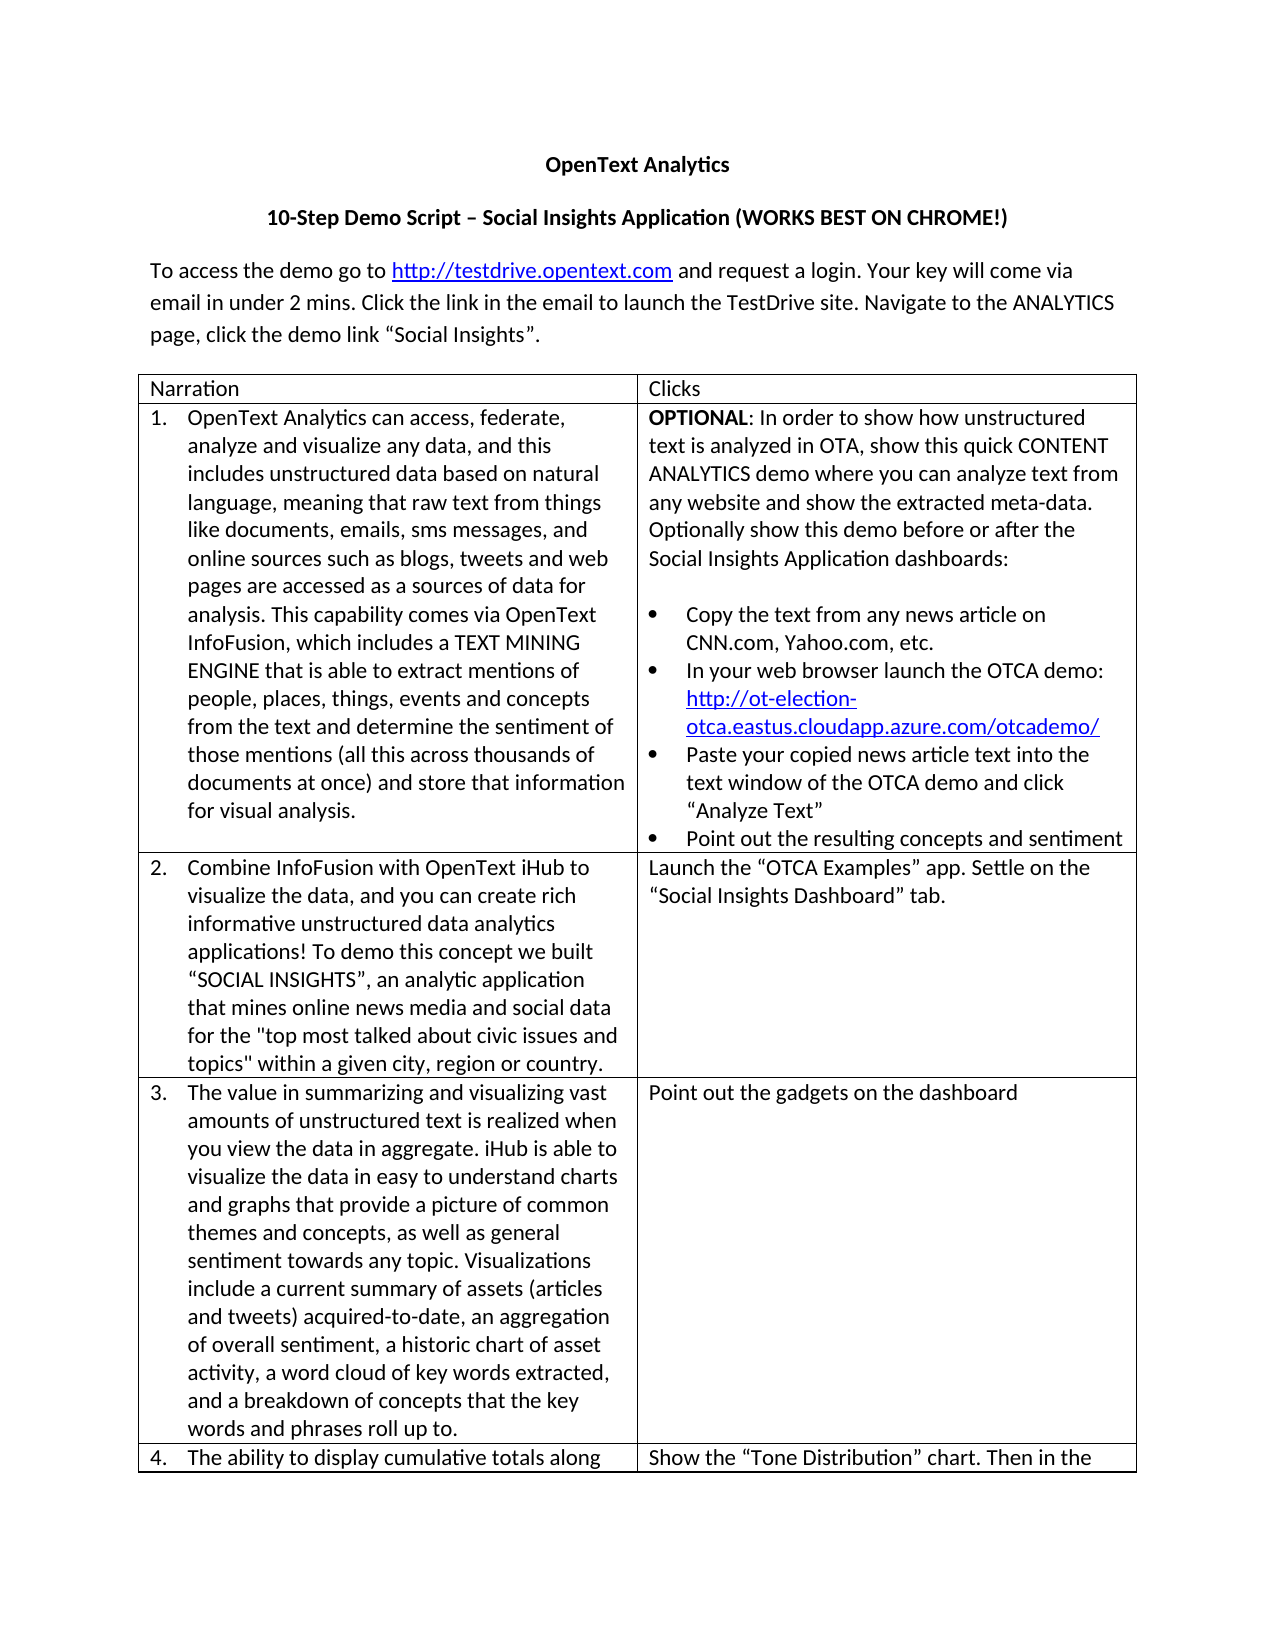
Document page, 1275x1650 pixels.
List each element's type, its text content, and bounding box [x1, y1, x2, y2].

text 10-Step Demo Script – Social Insights Application (WORKS BEST ON CHROME!) [150, 203, 1125, 231]
table_header Clicks [638, 375, 1136, 402]
table_cell The value in summarizing and visualizing vast amounts of unstructured text is realized when you view the data in aggregate. iHub is able to visualize the data in easy to understand charts and graphs that provide a picture of common themes and concepts, as well as general sentiment towards any topic. Visualizations include a current summary of assets (articles and tweets) acquired-to-date, an aggregation of overall sentiment, a historic chart of asset activity, a word cloud of key words extracted, and a breakdown of concepts that the key words and phrases roll up to. [139, 1078, 637, 1442]
table_cell OPTIONAL: In order to show how unstructured text is analyzed in OTA, show this quick CONTENT ANALYTICS demo where you can analyze text from any website and show the extracted meta-data. Optionally show this demo before or after the Social Insights Application dashboards: Copy the text from any news article on CNN.com, Yahoo.com, etc. In your web browser launch the OTCA demo: http://ot-election-otca.eastus.cloudapp.azure.com/otcademo/ Paste your copied news article text into the text window of the OTCA demo and click “Analyze Text” Point out the resulting concepts and sentiment [638, 404, 1136, 852]
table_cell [139, 1444, 637, 1471]
table_header Narration [139, 375, 637, 402]
table_cell Combine InfoFusion with OpenText iHub to visualize the data, and you can create rich informative unstructured data analytics applications! To demo this concept we built “SOCIAL INSIGHTS”, an analytic application that mines online news media and social data for the "top most talked about civic issues and topics" within a given city, region or country. [139, 853, 637, 1077]
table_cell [638, 1444, 1136, 1471]
table_cell Point out the gadgets on the dashboard [638, 1078, 1136, 1442]
table_cell Launch the “OTCA Examples” app. Settle on the “Social Insights Dashboard” tab. [638, 853, 1136, 1077]
text To access the demo go to http://testdrive.opentext.com and request a login. Your key will come via email in under 2 mins. Click the link in the email to launch the TestDrive site. Navigate to the ANALYTICS page, click the demo link “Social Insights”. [150, 256, 1125, 348]
table_cell OpenText Analytics can access, federate, analyze and visualize any data, and this includes unstructured data based on natural language, meaning that raw text from things like documents, emails, sms messages, and online sources such as blogs, tweets and web pages are accessed as a sources of data for analysis. This capability comes via OpenText InfoFusion, which includes a TEXT MINING ENGINE that is able to extract mentions of people, places, things, events and concepts from the text and determine the sentiment of those mentions (all this across thousands of documents at once) and store that information for visual analysis. [139, 404, 637, 852]
text OpenText Analytics [150, 150, 1125, 178]
